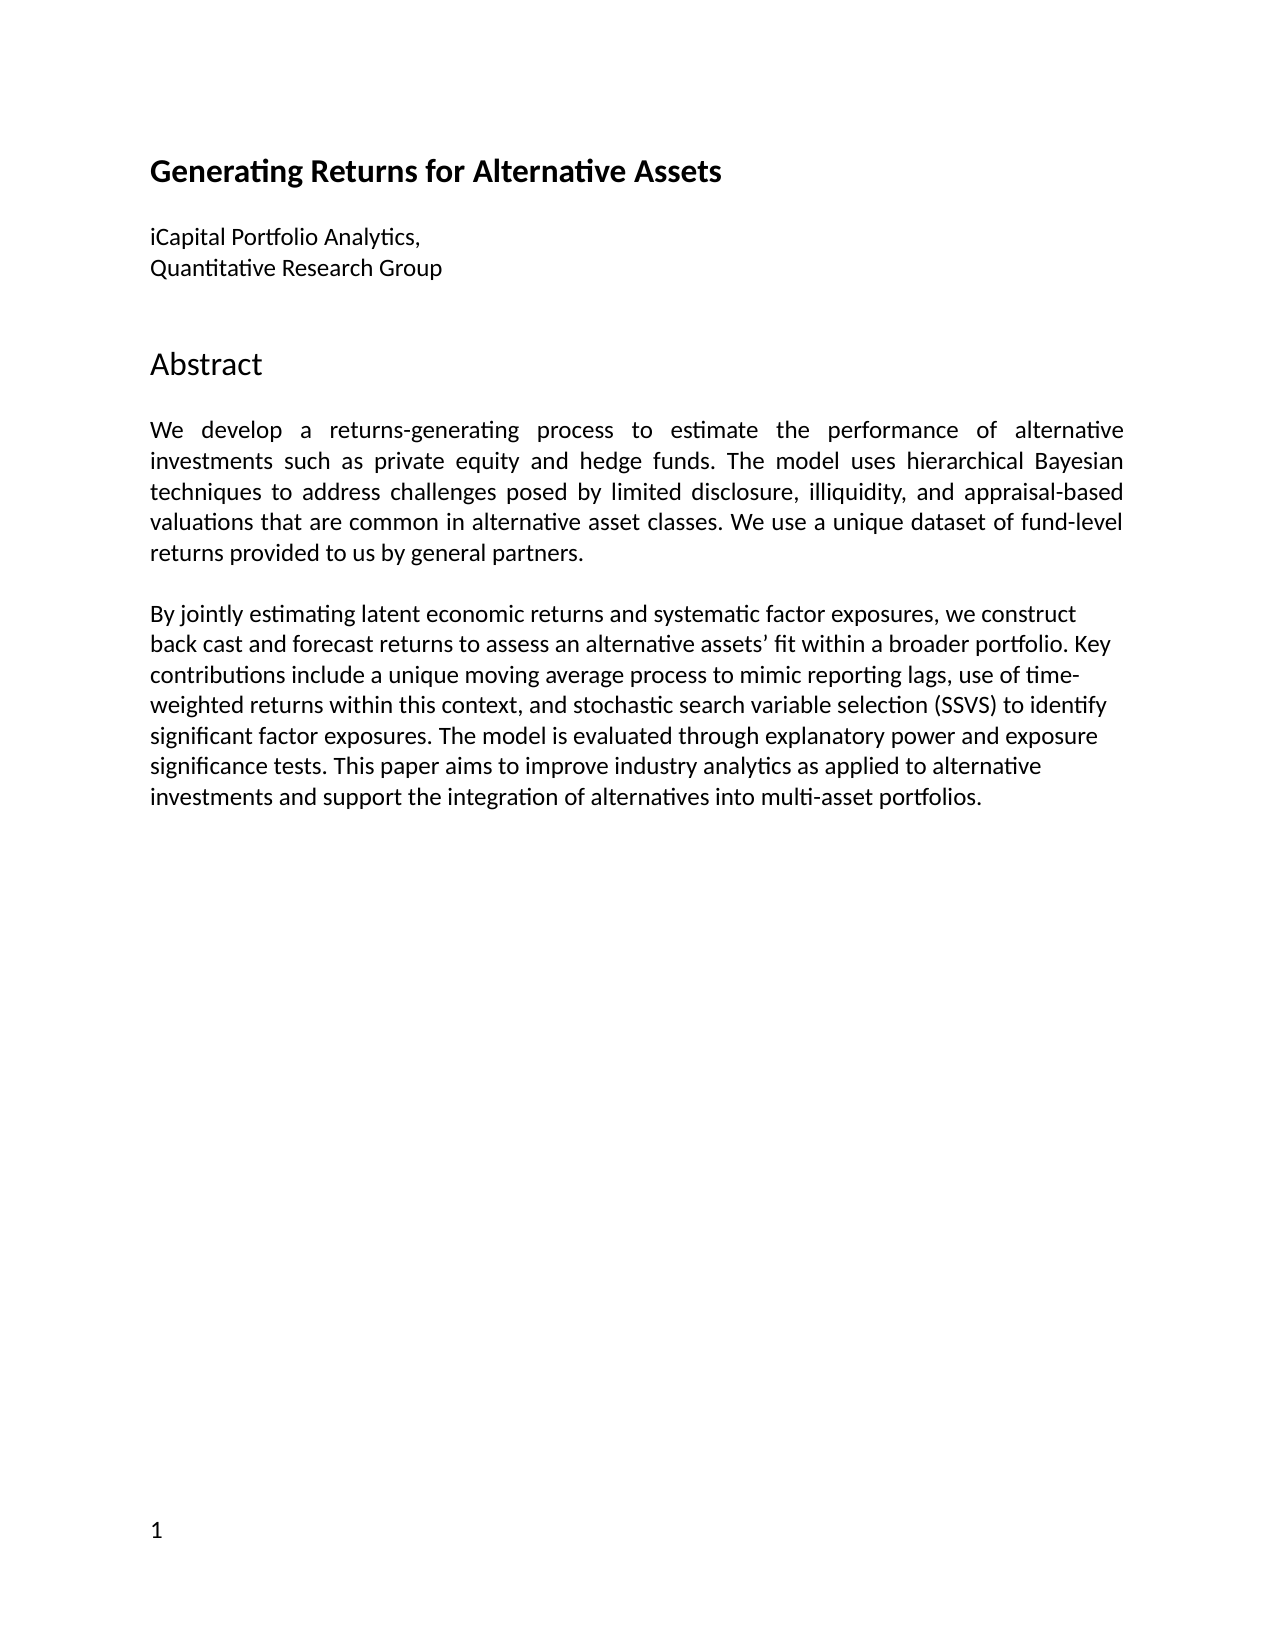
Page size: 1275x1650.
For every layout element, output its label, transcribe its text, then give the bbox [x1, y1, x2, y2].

text We develop a returns-generating process to estimate the performance of alternative investments such as private equity and hedge funds. The model uses hierarchical Bayesian techniques to address challenges posed by limited disclosure, illiquidity, and appraisal-based valuations that are common in alternative asset classes. We use a unique dataset of fund-level returns provided to us by general partners. [150, 414, 1125, 567]
text Quantitative Research Group [150, 252, 1125, 282]
text iCapital Portfolio Analytics, [150, 221, 1125, 252]
text Abstract [150, 343, 1125, 384]
text By jointly estimating latent economic returns and systematic factor exposures, we construct back cast and forecast returns to assess an alternative assets’ fit within a broader portfolio. Key contributions include a unique moving average process to mimic reporting lags, use of time-weighted returns within this context, and stochastic search variable selection (SSVS) to identify significant factor exposures. The model is evaluated through explanatory power and exposure significance tests. This paper aims to improve industry analytics as applied to alternative investments and support the integration of alternatives into multi-asset portfolios. [150, 598, 1125, 811]
text Generating Returns for Alternative Assets [150, 150, 1125, 191]
